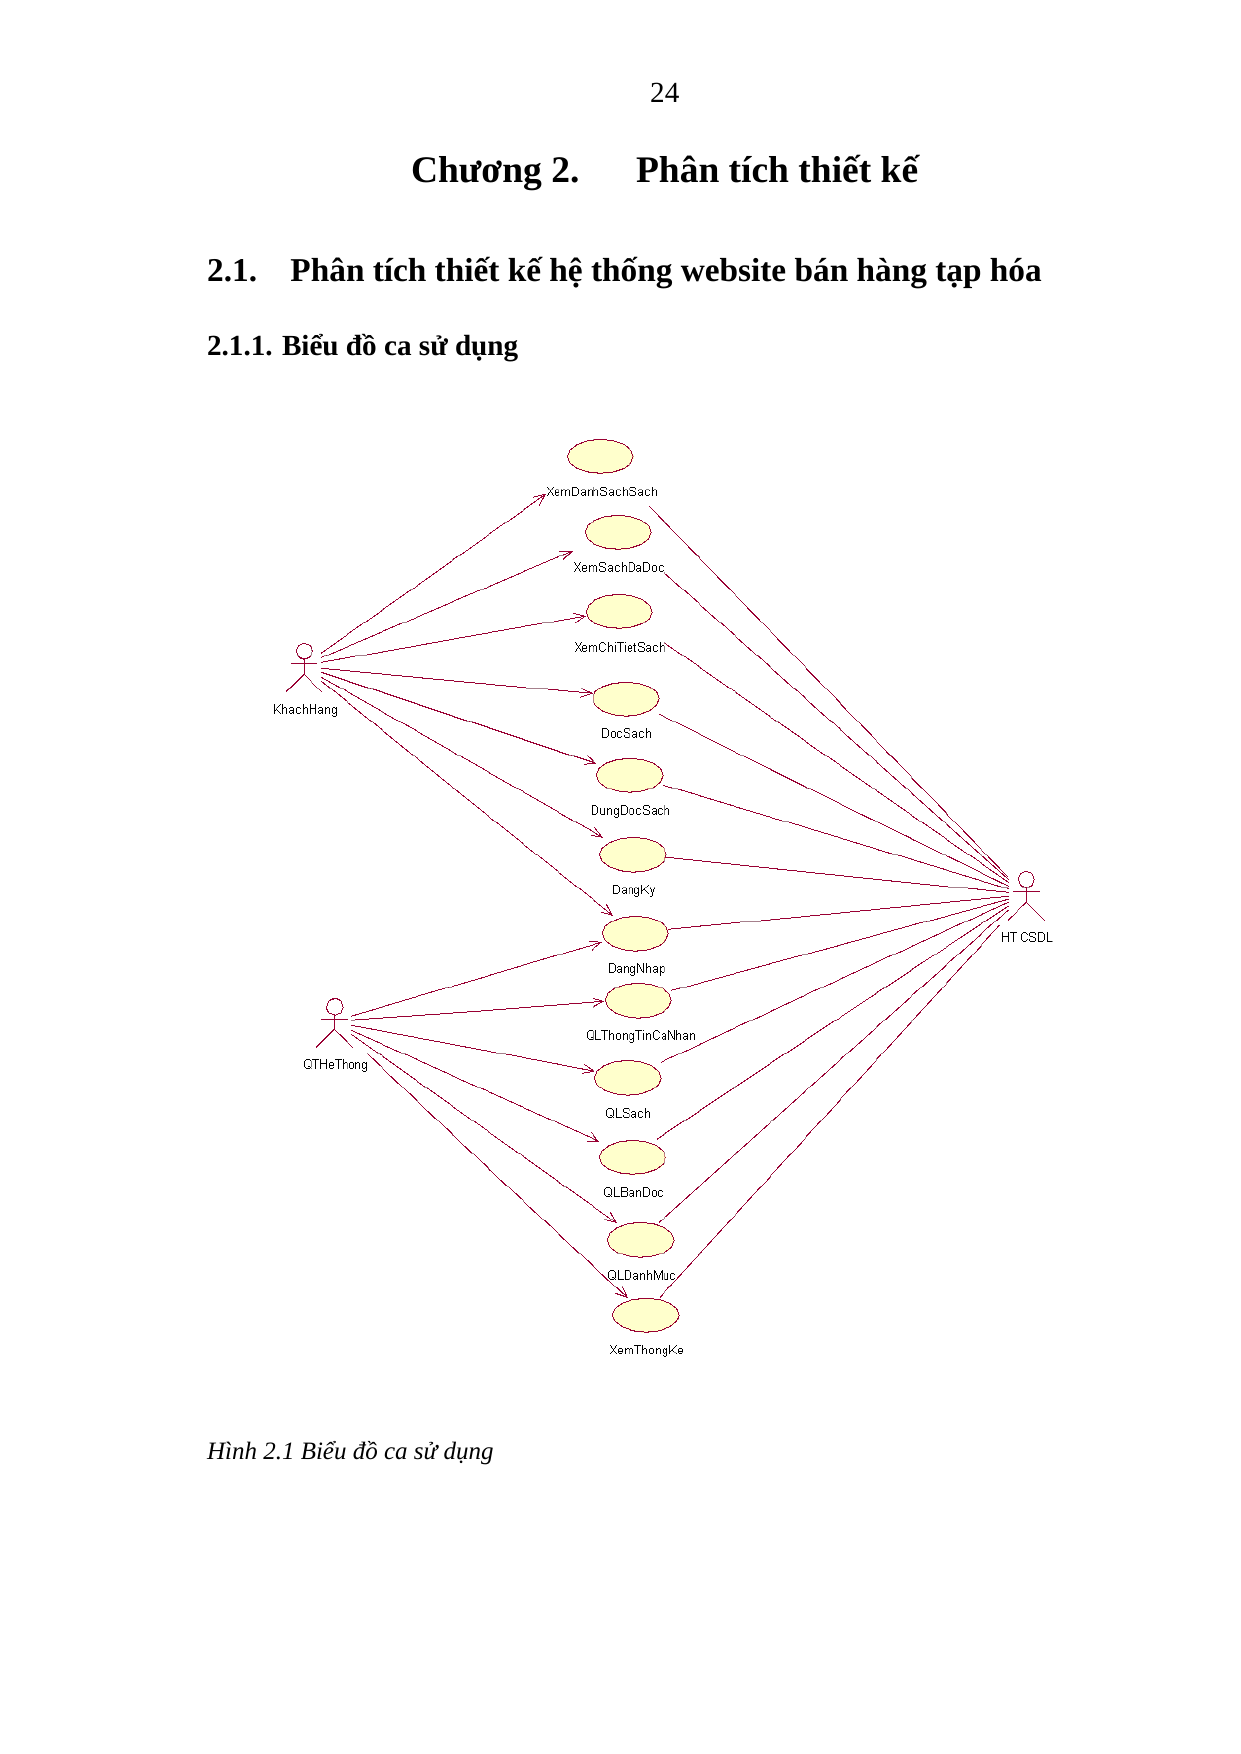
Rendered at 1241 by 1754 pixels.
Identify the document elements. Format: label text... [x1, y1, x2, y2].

picture [206, 391, 1123, 1419]
subtitle Phân tích thiết kế hệ thống website bán hàng tạp hóa [207, 250, 1122, 288]
subtitle Phân tích thiết kế [207, 148, 1122, 191]
subtitle Biểu đồ ca sử dụng [207, 328, 1122, 362]
text Hình 2.1 Biểu đồ ca sử dụng [207, 1436, 1122, 1464]
